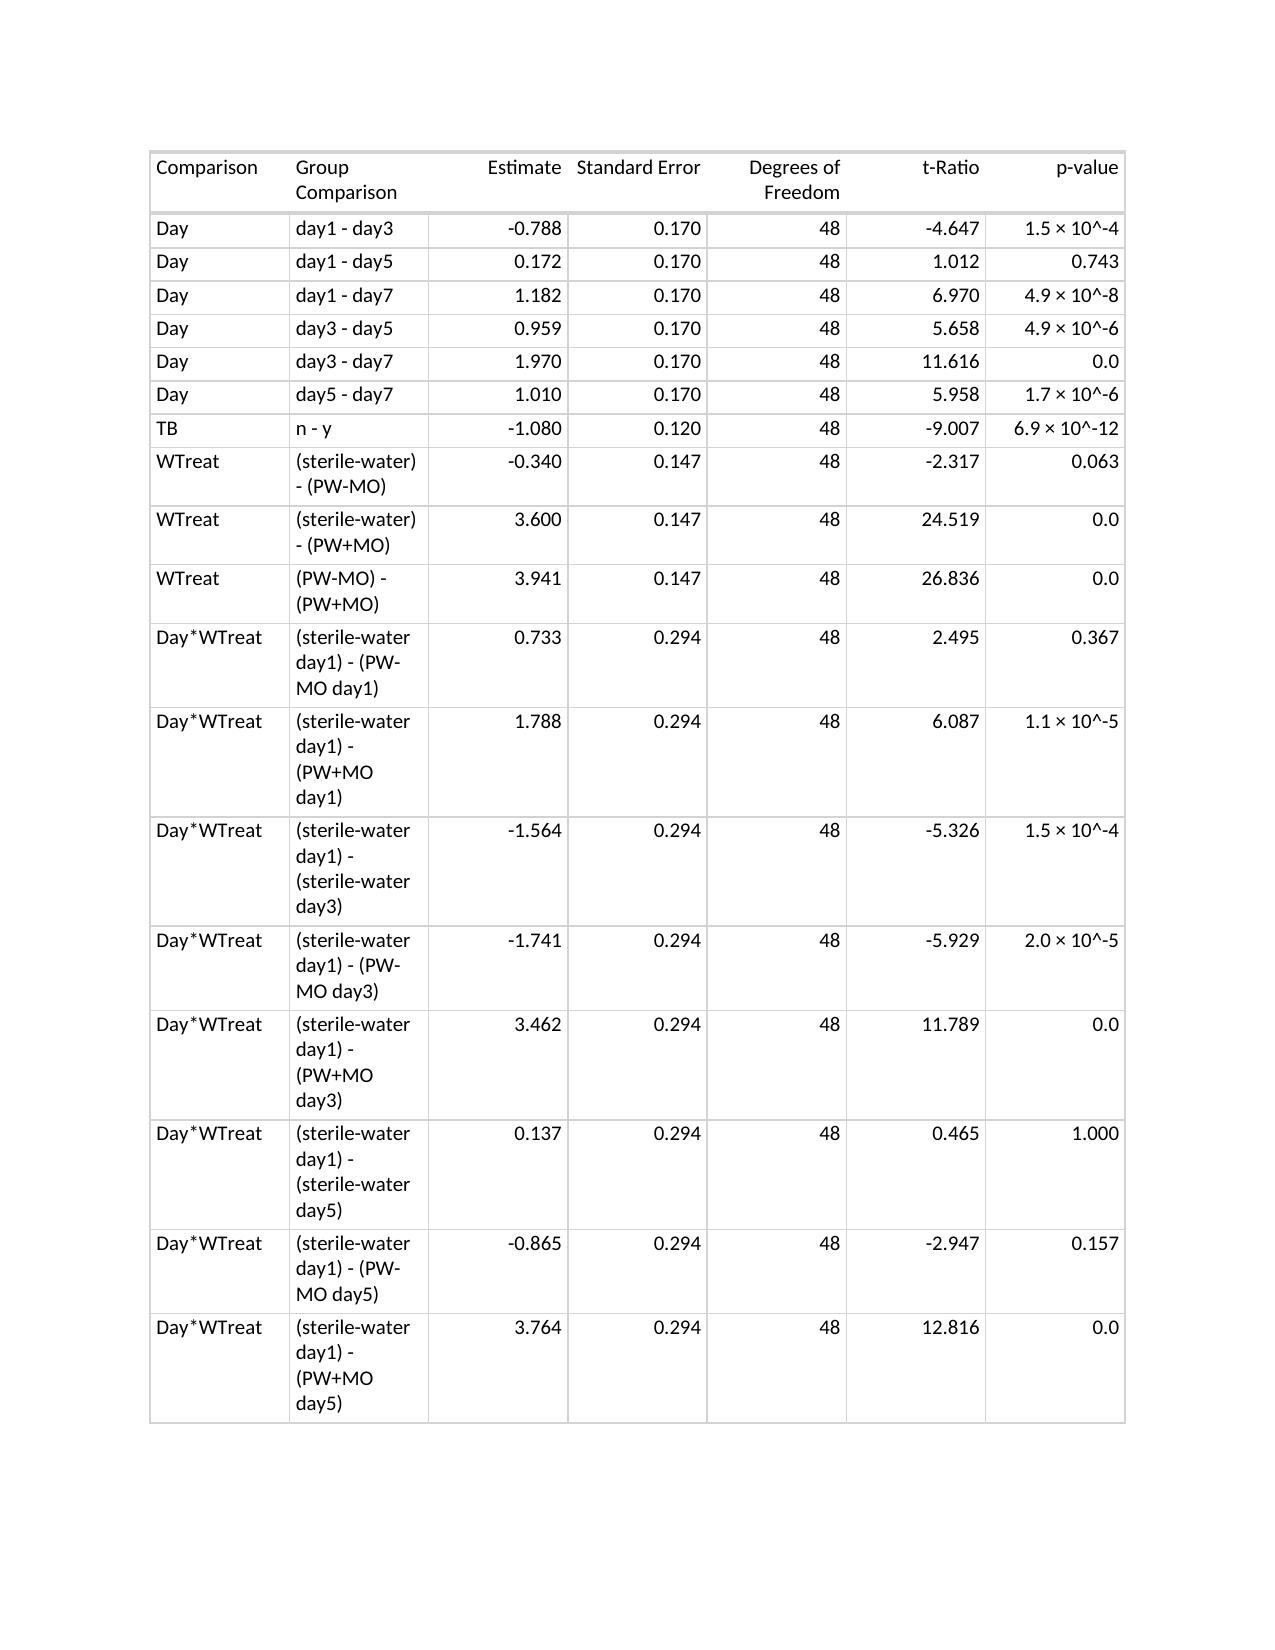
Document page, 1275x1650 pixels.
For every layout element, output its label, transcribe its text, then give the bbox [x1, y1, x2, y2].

table_cell -2.947 [847, 1230, 985, 1312]
table_cell -1.741 [429, 927, 567, 1009]
table_cell 48 [708, 415, 846, 446]
table_cell 0.0 [986, 1314, 1124, 1422]
table_cell WTreat [151, 565, 289, 622]
table_cell (PW-MO) - (PW+MO) [290, 565, 428, 622]
table_cell 0.465 [847, 1121, 985, 1228]
table_cell 6.9 × 10^-12 [986, 415, 1124, 446]
table_cell 4.9 × 10^-8 [986, 282, 1124, 313]
table_cell Day*WTreat [151, 1314, 289, 1422]
table_cell 0.294 [569, 818, 706, 925]
table_cell 0.294 [569, 1011, 706, 1119]
table_cell -0.788 [429, 215, 567, 247]
table_cell Day*WTreat [151, 1121, 289, 1228]
table_cell 48 [708, 818, 846, 925]
table_cell 2.0 × 10^-5 [986, 927, 1124, 1009]
table_header Comparison [151, 154, 289, 211]
table_cell Day*WTreat [151, 1011, 289, 1119]
table_cell (sterile-water day1) - (sterile-water day5) [290, 1121, 428, 1228]
table_cell -2.317 [847, 448, 985, 505]
table_cell n - y [290, 415, 428, 446]
table_cell -9.007 [847, 415, 985, 446]
table_cell TB [151, 415, 289, 446]
table_cell 6.087 [847, 708, 985, 816]
table_cell 0.063 [986, 448, 1124, 505]
table_cell (sterile-water day1) - (PW-MO day5) [290, 1230, 428, 1312]
table_cell day3 - day7 [290, 348, 428, 380]
table_cell WTreat [151, 507, 289, 564]
table_cell Day*WTreat [151, 624, 289, 706]
table_cell 0.170 [569, 282, 706, 313]
table_cell 0.157 [986, 1230, 1124, 1312]
table_cell 1.000 [986, 1121, 1124, 1228]
table_cell 48 [708, 1011, 846, 1119]
table_cell 0.959 [429, 315, 567, 347]
table_cell 1.7 × 10^-6 [986, 382, 1124, 413]
table_cell 0.294 [569, 927, 706, 1009]
table_cell 48 [708, 315, 846, 347]
table_cell 48 [708, 1121, 846, 1228]
table_cell 4.9 × 10^-6 [986, 315, 1124, 347]
table_cell 0.137 [429, 1121, 567, 1228]
table_cell 48 [708, 927, 846, 1009]
table_cell 48 [708, 249, 846, 280]
table_cell Day*WTreat [151, 818, 289, 925]
table_cell 0.170 [569, 315, 706, 347]
table_cell 48 [708, 1314, 846, 1422]
table_cell 11.616 [847, 348, 985, 380]
table_cell -1.564 [429, 818, 567, 925]
table_cell (sterile-water day1) - (PW+MO day5) [290, 1314, 428, 1422]
table_cell -5.326 [847, 818, 985, 925]
table_cell 0.170 [569, 215, 706, 247]
table_cell 0.294 [569, 708, 706, 816]
table_cell 0.0 [986, 507, 1124, 564]
table_cell 0.294 [569, 1314, 706, 1422]
table_cell 1.788 [429, 708, 567, 816]
table_cell -1.080 [429, 415, 567, 446]
table_cell 1.1 × 10^-5 [986, 708, 1124, 816]
table_cell 0.294 [569, 624, 706, 706]
table_cell 26.836 [847, 565, 985, 622]
table_cell 48 [708, 382, 846, 413]
table_cell 0.147 [569, 448, 706, 505]
table_cell day5 - day7 [290, 382, 428, 413]
table_header t-Ratio [846, 154, 986, 211]
table_cell 48 [708, 348, 846, 380]
table_cell Day [151, 282, 289, 313]
table_cell 0.170 [569, 249, 706, 280]
table_cell (sterile-water day1) - (PW-MO day3) [290, 927, 428, 1009]
table_cell Day [151, 215, 289, 247]
table_cell 48 [708, 708, 846, 816]
table_cell WTreat [151, 448, 289, 505]
table_cell 0.170 [569, 382, 706, 413]
table_cell Day [151, 348, 289, 380]
table_cell 1.010 [429, 382, 567, 413]
table_cell Day [151, 315, 289, 347]
table_cell Day*WTreat [151, 1230, 289, 1312]
table_cell -4.647 [847, 215, 985, 247]
table_header p-value [986, 154, 1124, 211]
table_cell 1.182 [429, 282, 567, 313]
table_cell 2.495 [847, 624, 985, 706]
table_cell 3.764 [429, 1314, 567, 1422]
table_header Degrees of Freedom [707, 154, 846, 211]
table_cell day1 - day3 [290, 215, 428, 247]
table_cell (sterile-water) - (PW-MO) [290, 448, 428, 505]
table_cell 48 [708, 507, 846, 564]
table_cell Day [151, 249, 289, 280]
table_cell 48 [708, 624, 846, 706]
table_cell 48 [708, 448, 846, 505]
table_header Estimate [429, 154, 568, 211]
table_cell 1.5 × 10^-4 [986, 215, 1124, 247]
table_cell 5.958 [847, 382, 985, 413]
table_cell Day [151, 382, 289, 413]
table_cell Day*WTreat [151, 927, 289, 1009]
table_cell 48 [708, 282, 846, 313]
table_cell -0.865 [429, 1230, 567, 1312]
table_cell 0.0 [986, 1011, 1124, 1119]
table_cell 0.147 [569, 565, 706, 622]
table_cell Day*WTreat [151, 708, 289, 816]
table_cell 0.0 [986, 565, 1124, 622]
table_cell 0.367 [986, 624, 1124, 706]
table_cell 3.462 [429, 1011, 567, 1119]
table_cell 0.733 [429, 624, 567, 706]
table_header Group Comparison [289, 154, 428, 211]
table_cell (sterile-water) - (PW+MO) [290, 507, 428, 564]
table_cell 1.5 × 10^-4 [986, 818, 1124, 925]
table_cell 3.941 [429, 565, 567, 622]
table_cell 5.658 [847, 315, 985, 347]
table_cell (sterile-water day1) - (PW+MO day3) [290, 1011, 428, 1119]
table_cell 24.519 [847, 507, 985, 564]
table_cell 0.0 [986, 348, 1124, 380]
table_cell 0.120 [569, 415, 706, 446]
table_cell 1.970 [429, 348, 567, 380]
table_cell 6.970 [847, 282, 985, 313]
table_cell -5.929 [847, 927, 985, 1009]
table_cell 48 [708, 215, 846, 247]
table_cell day1 - day5 [290, 249, 428, 280]
table_cell (sterile-water day1) - (PW-MO day1) [290, 624, 428, 706]
table_cell 0.743 [986, 249, 1124, 280]
table_cell (sterile-water day1) - (sterile-water day3) [290, 818, 428, 925]
table_cell 48 [708, 1230, 846, 1312]
table_cell 0.172 [429, 249, 567, 280]
table_cell 3.600 [429, 507, 567, 564]
table_cell 48 [708, 565, 846, 622]
table_cell 11.789 [847, 1011, 985, 1119]
table_cell 0.147 [569, 507, 706, 564]
table_cell 12.816 [847, 1314, 985, 1422]
table_cell -0.340 [429, 448, 567, 505]
table_cell day3 - day5 [290, 315, 428, 347]
table_cell (sterile-water day1) - (PW+MO day1) [290, 708, 428, 816]
table_cell 1.012 [847, 249, 985, 280]
table_header Standard Error [568, 154, 707, 211]
table_cell 0.170 [569, 348, 706, 380]
table_cell 0.294 [569, 1121, 706, 1228]
table_cell 0.294 [569, 1230, 706, 1312]
table_cell day1 - day7 [290, 282, 428, 313]
